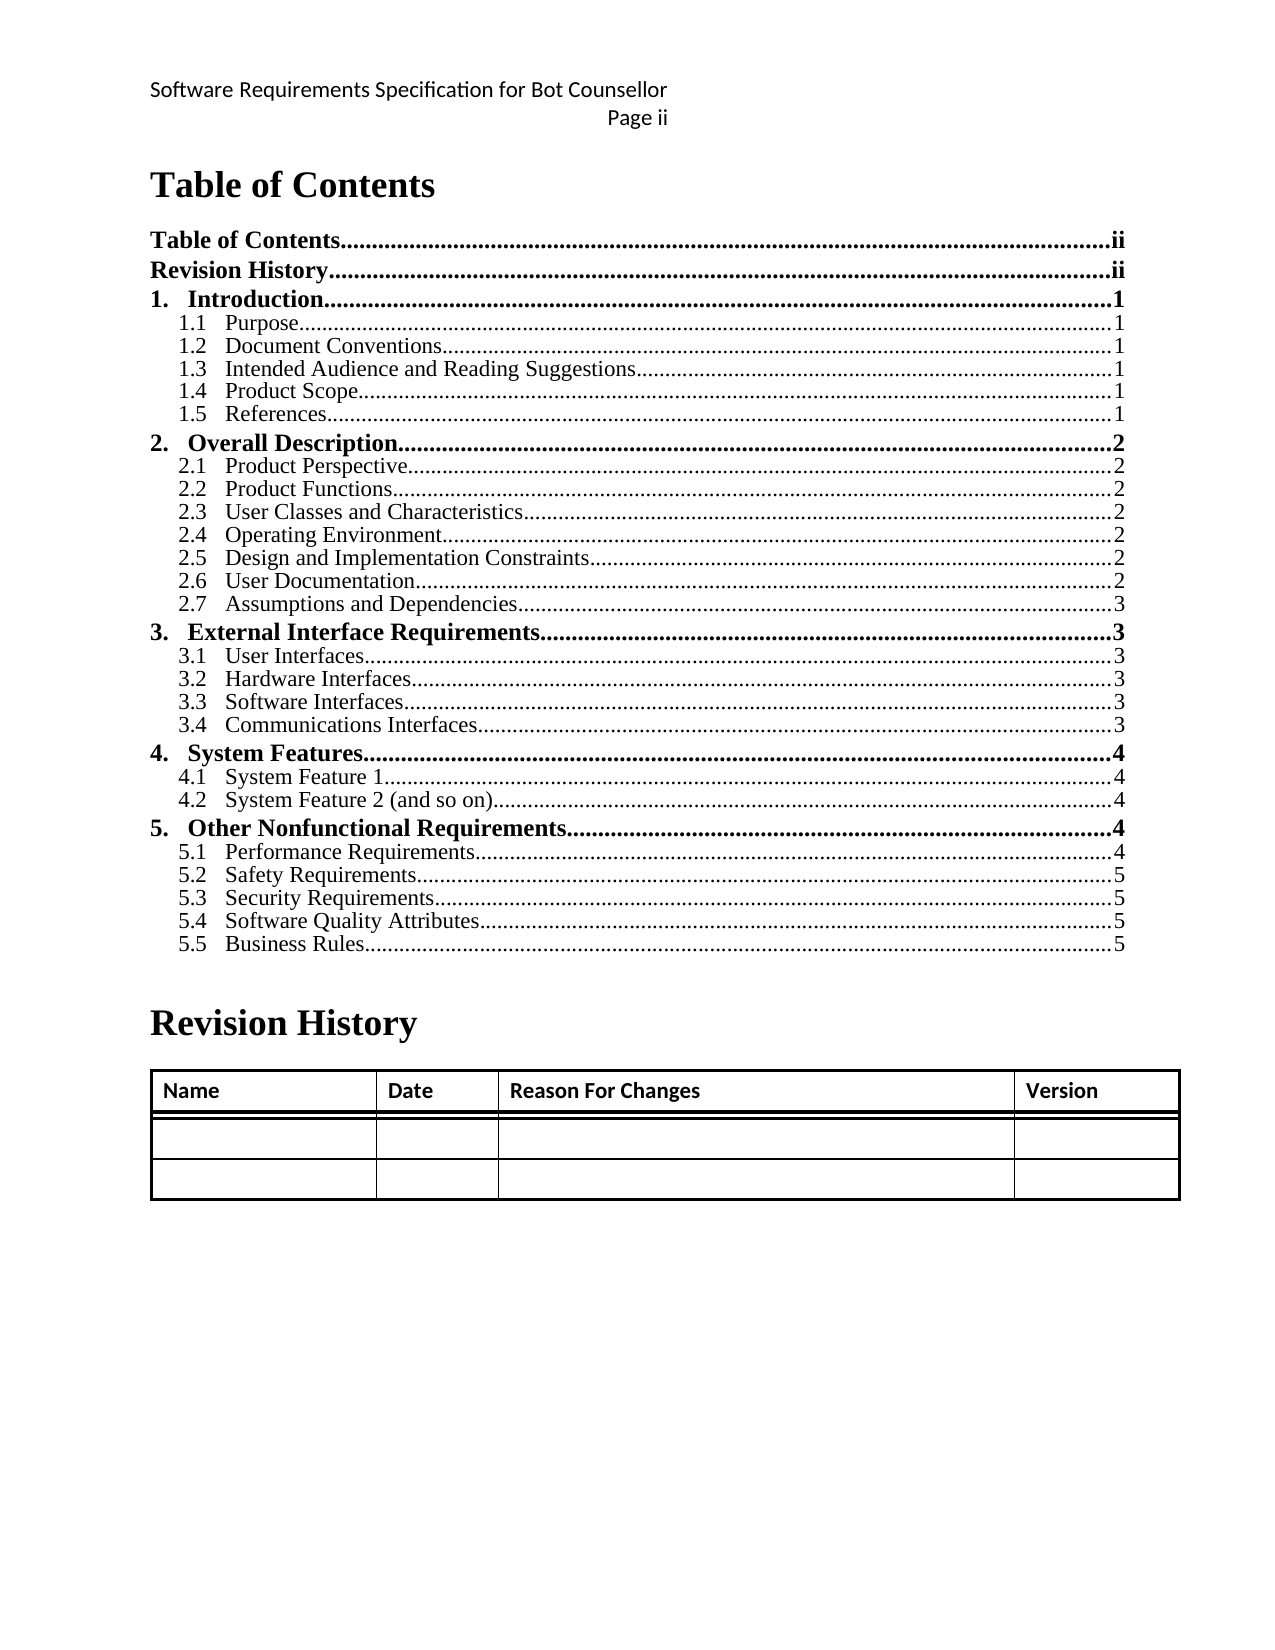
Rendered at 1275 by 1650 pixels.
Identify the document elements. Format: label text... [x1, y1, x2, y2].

text Table of Contents [150, 162, 1125, 206]
table_cell [377, 1120, 498, 1158]
text 1.1 Purpose 1 [178, 312, 1125, 335]
table_header Name [153, 1072, 376, 1110]
text 4. System Features 4 [150, 743, 1125, 766]
text 1. Introduction 1 [150, 289, 1125, 312]
text 1.5 References 1 [178, 403, 1125, 426]
table_cell [153, 1160, 376, 1198]
text 5.4 Software Quality Attributes 5 [178, 910, 1125, 933]
text 5. Other Nonfunctional Requirements 4 [150, 818, 1125, 841]
text 1.4 Product Scope 1 [178, 381, 1125, 403]
text 2.2 Product Functions 2 [178, 478, 1125, 501]
text 2.5 Design and Implementation Constraints 2 [178, 547, 1125, 570]
text 3.1 User Interfaces 3 [178, 645, 1125, 668]
text 3. External Interface Requirements 3 [150, 622, 1125, 645]
table_header Date [377, 1072, 498, 1110]
text 2.7 Assumptions and Dependencies 3 [178, 593, 1125, 616]
text Table of Contents ii [150, 231, 1125, 253]
text 2.6 User Documentation 2 [178, 570, 1125, 593]
text 2. Overall Description 2 [150, 433, 1125, 456]
text 3.4 Communications Interfaces 3 [178, 714, 1125, 737]
table_cell [499, 1120, 1014, 1158]
text 5.5 Business Rules 5 [178, 933, 1125, 956]
text Revision History [150, 1001, 1125, 1044]
table_cell [377, 1160, 498, 1198]
text 1.2 Document Conventions 1 [178, 335, 1125, 358]
table_cell [499, 1160, 1014, 1198]
text 2.1 Product Perspective 2 [178, 456, 1125, 478]
text 1.3 Intended Audience and Reading Suggestions 1 [178, 358, 1125, 381]
text 2.4 Operating Environment 2 [178, 524, 1125, 547]
table_header Version [1015, 1072, 1178, 1110]
text 3.2 Hardware Interfaces 3 [178, 668, 1125, 691]
table_cell [1015, 1120, 1178, 1158]
text 4.2 System Feature 2 (and so on) 4 [178, 789, 1125, 812]
text Revision History ii [150, 260, 1125, 283]
table_cell [1015, 1160, 1178, 1198]
table_cell [153, 1120, 376, 1158]
text 2.3 User Classes and Characteristics 2 [178, 501, 1125, 524]
text 3.3 Software Interfaces 3 [178, 691, 1125, 714]
text 5.1 Performance Requirements 4 [178, 841, 1125, 864]
text 5.3 Security Requirements 5 [178, 887, 1125, 910]
text 5.2 Safety Requirements 5 [178, 864, 1125, 887]
table_header Reason For Changes [499, 1072, 1014, 1110]
text 4.1 System Feature 1 4 [178, 766, 1125, 789]
